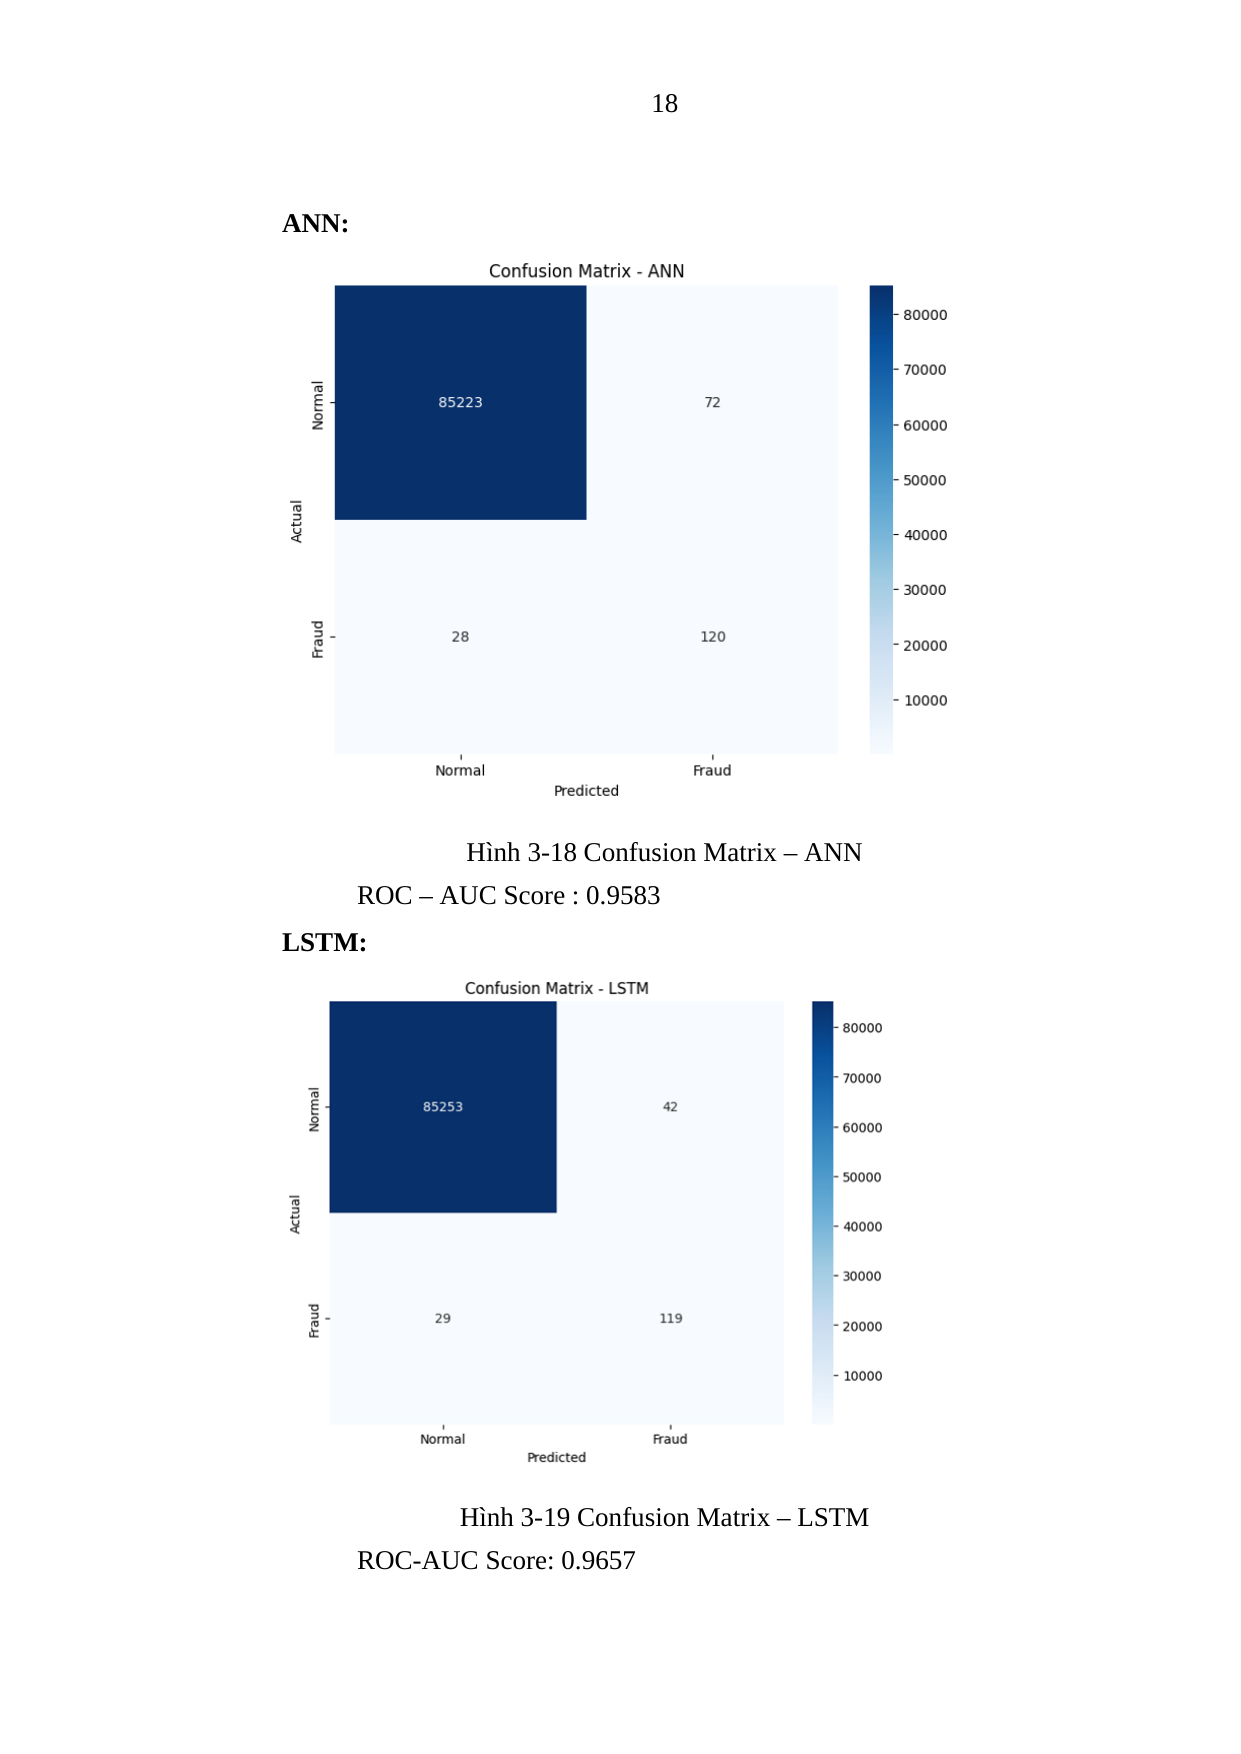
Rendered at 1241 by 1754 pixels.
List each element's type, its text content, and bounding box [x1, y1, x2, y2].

picture [281, 972, 891, 1473]
text ANN: [207, 207, 1122, 238]
text ROC – AUC Score : 0.9583 [207, 879, 1122, 911]
text LSTM: [207, 926, 1122, 957]
text ROC-AUC Score: 0.9657 [207, 1544, 1122, 1576]
picture [281, 253, 957, 808]
